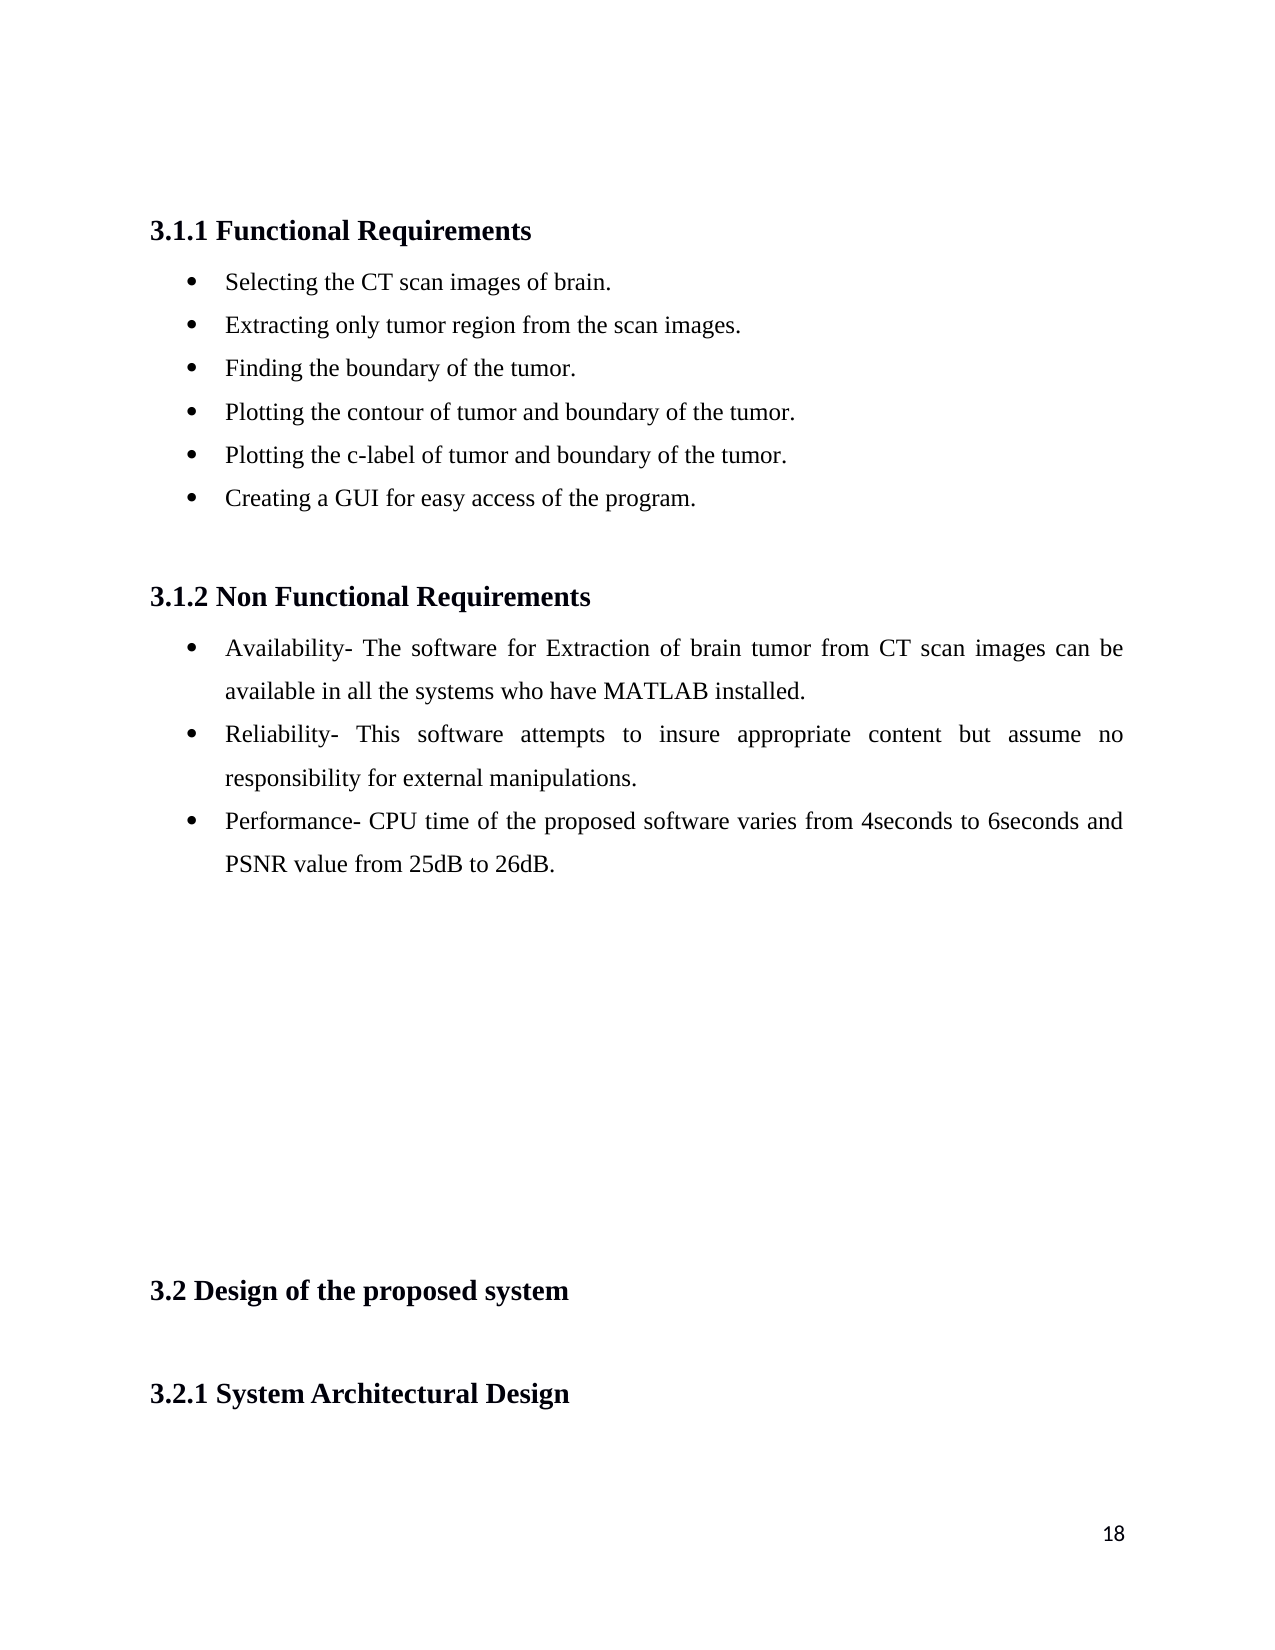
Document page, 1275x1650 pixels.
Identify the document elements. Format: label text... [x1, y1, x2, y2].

text 3.2 Design of the proposed system [150, 1273, 1125, 1306]
list Extracting only tumor region from the scan images. [187, 310, 1125, 339]
list Creating a GUI for easy access of the program. [187, 483, 1125, 512]
text 3.2.1 System Architectural Design [150, 1376, 1125, 1409]
text 3.1.2 Non Functional Requirements [150, 579, 1125, 612]
list Plotting the c-label of tumor and boundary of the tumor. [187, 440, 1125, 468]
list Selecting the CT scan images of brain. [187, 267, 1125, 296]
list Finding the boundary of the tumor. [187, 353, 1125, 382]
list Availability- The software for Extraction of brain tumor from CT scan images can be available in all the systems who have MATLAB installed. [187, 633, 1125, 705]
list Performance- CPU time of the proposed software varies from 4seconds to 6seconds and PSNR value from 25dB to 26dB. [187, 806, 1125, 878]
list Reliability- This software attempts to insure appropriate content but assume no responsibility for external manipulations. [187, 719, 1125, 791]
list Plotting the contour of tumor and boundary of the tumor. [187, 397, 1125, 425]
text 3.1.1 Functional Requirements [150, 213, 1125, 246]
